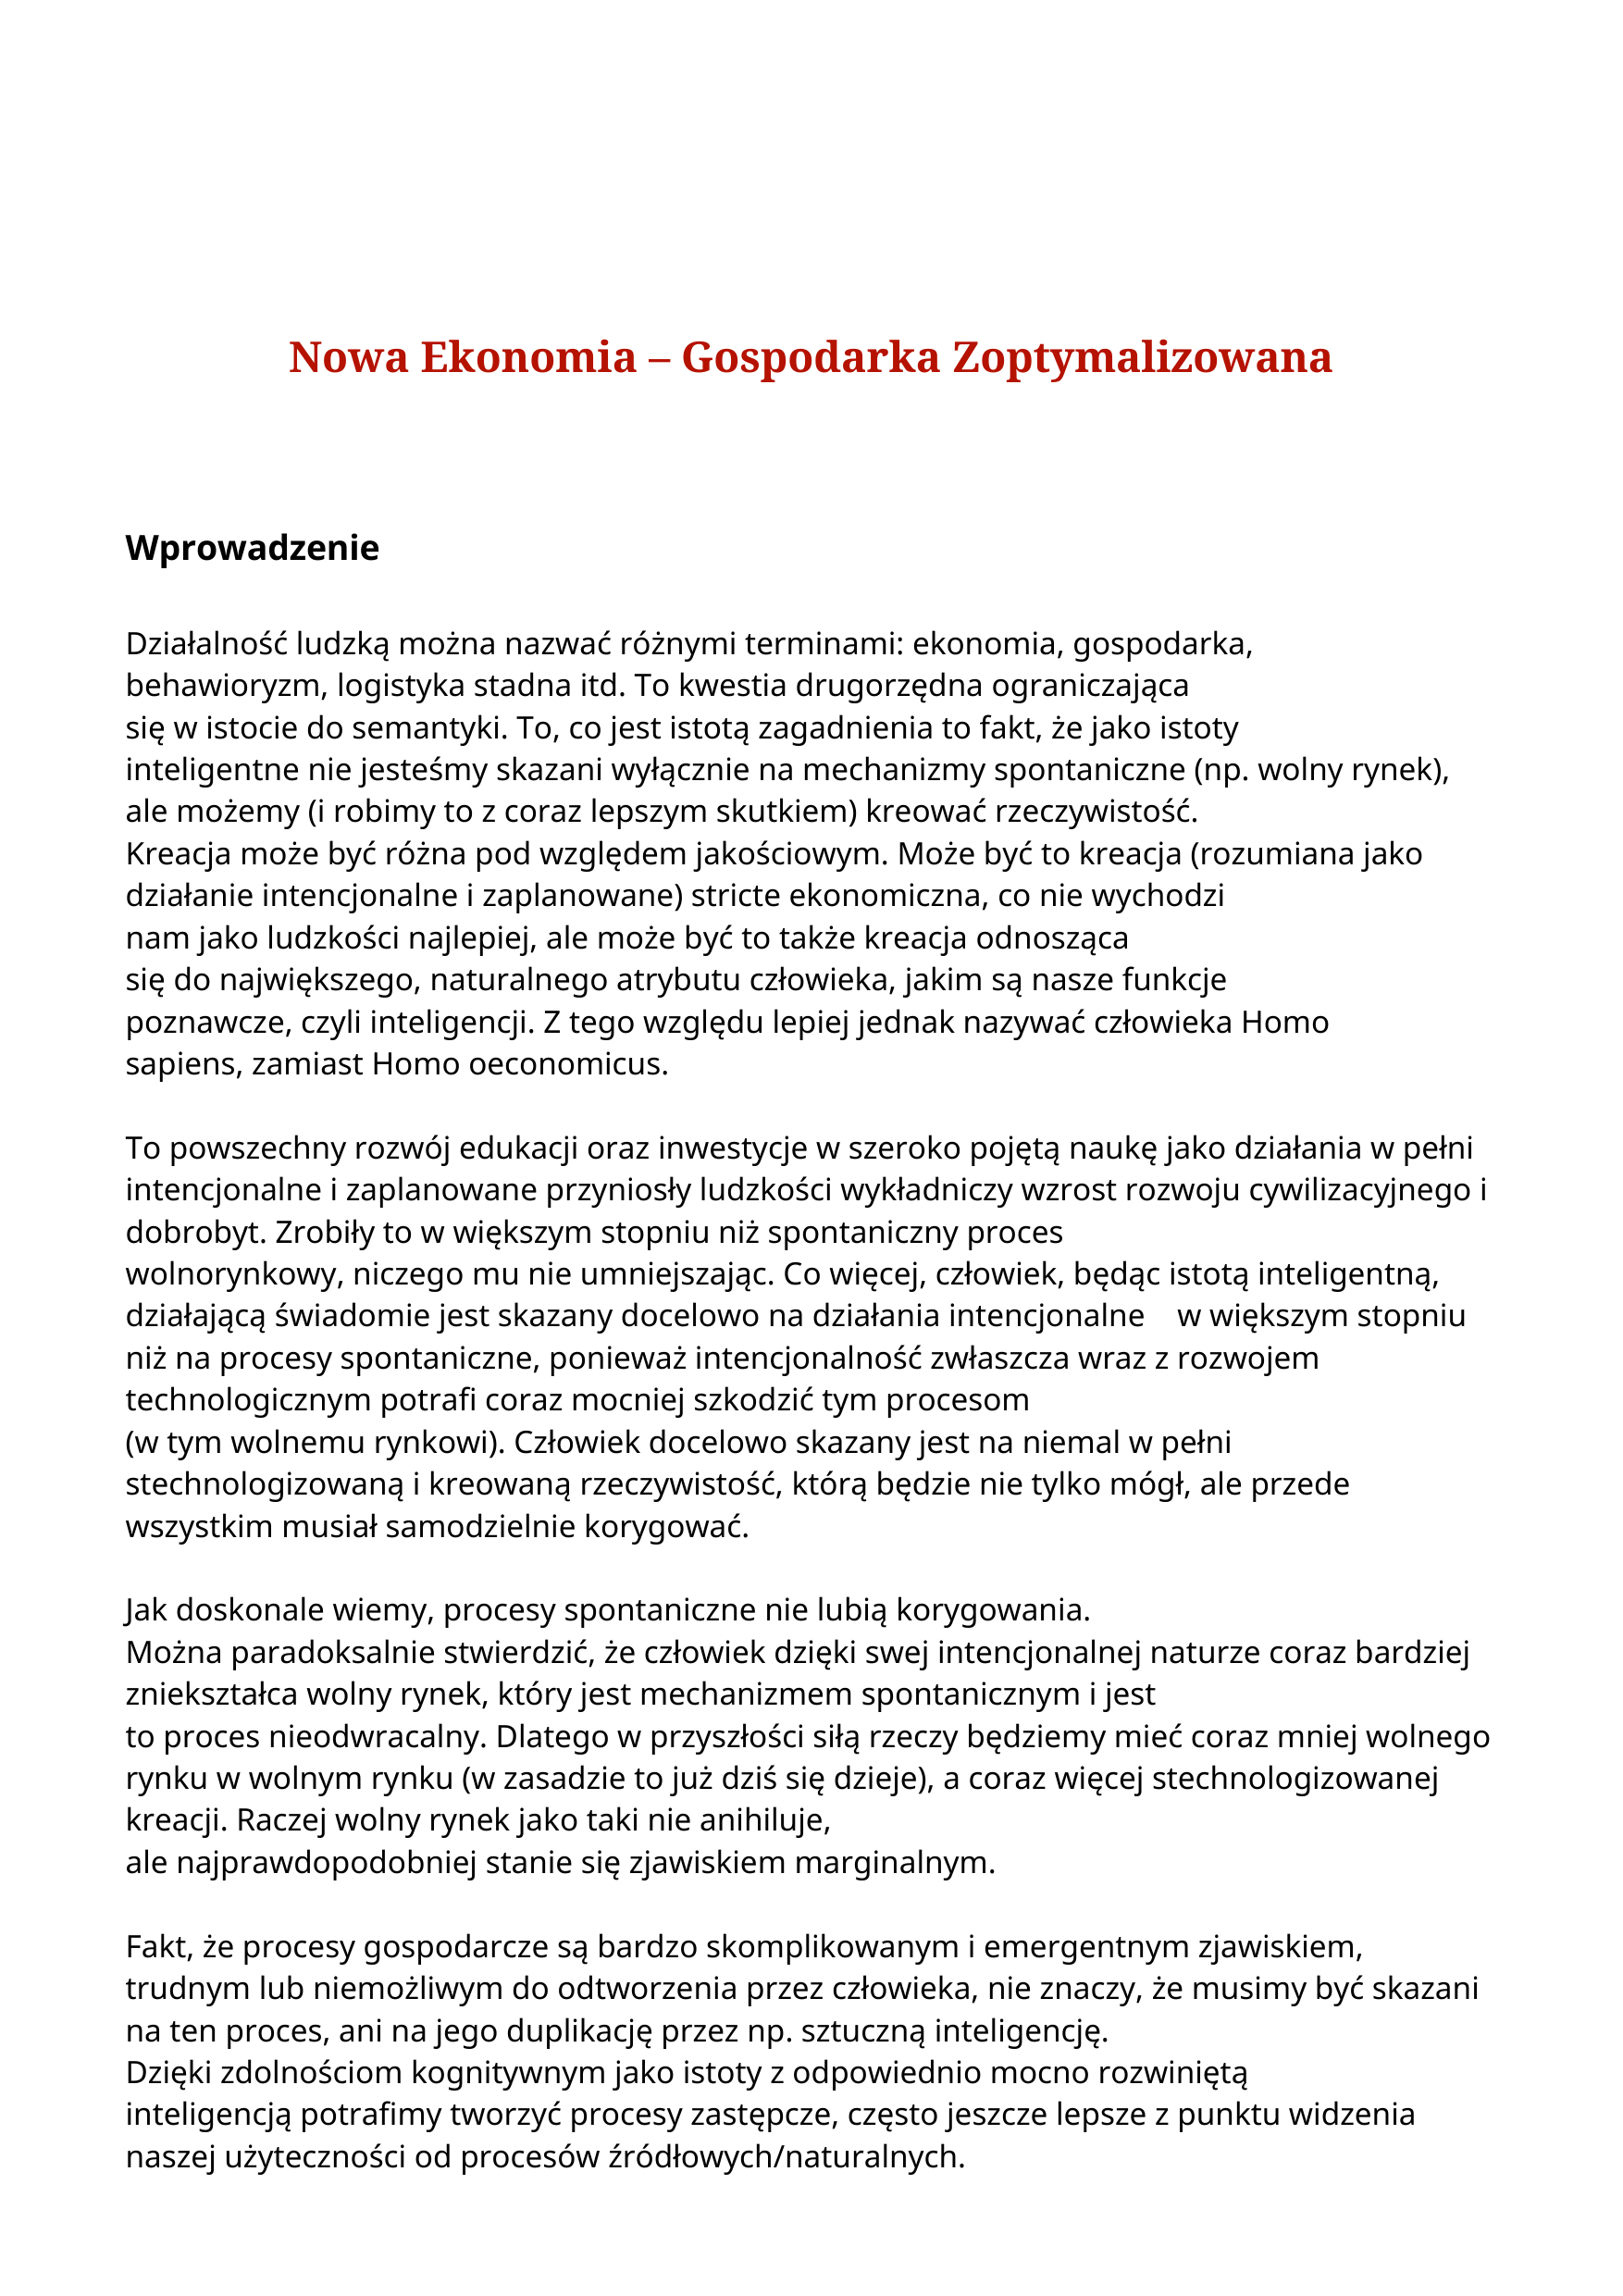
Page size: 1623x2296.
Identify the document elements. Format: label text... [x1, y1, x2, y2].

text nam jako ludzkości najlepiej, ale może być to także kreacja odnosząca [125, 915, 1497, 958]
text się do największego, naturalnego atrybutu człowieka, jakim są nasze funkcje [125, 958, 1497, 999]
text Wprowadzenie [125, 524, 1497, 571]
text poznawcze, czyli inteligencji. Z tego względu lepiej jednak nazywać człowieka Homo [125, 999, 1497, 1042]
text ale najprawdopodobniej stanie się zjawiskiem marginalnym. [125, 1841, 1497, 1882]
text inteligentne nie jesteśmy skazani wyłącznie na mechanizmy spontaniczne (np. wolny rynek), ale możemy (i robimy to z coraz lepszym skutkiem) kreować rzeczywistość. [125, 748, 1497, 832]
text się w istocie do semantyki. To, co jest istotą zagadnienia to fakt, że jako istoty [125, 705, 1497, 748]
text to proces nieodwracalny. Dlatego w przyszłości siłą rzeczy będziemy mieć coraz mniej wolnego rynku w wolnym rynku (w zasadzie to już dziś się dzieje), a coraz więcej stechnologizowanej kreacji. Raczej wolny rynek jako taki nie anihiluje, [125, 1714, 1497, 1841]
text sapiens, zamiast Homo oeconomicus. [125, 1042, 1497, 1084]
text stechnologizowaną i kreowaną rzeczywistość, którą będzie nie tylko mógł, ale przede wszystkim musiał samodzielnie korygować. [125, 1462, 1497, 1546]
text Działalność ludzką można nazwać różnymi terminami: ekonomia, gospodarka, [125, 622, 1497, 664]
text To powszechny rozwój edukacji oraz inwestycje w szeroko pojętą naukę jako działania w pełni intencjonalne i zaplanowane przyniosły ludzkości wykładniczy wzrost rozwoju cywilizacyjnego i dobrobyt. Zrobiły to w większym stopniu niż spontaniczny proces [125, 1126, 1497, 1252]
text Kreacja może być różna pod względem jakościowym. Może być to kreacja (rozumiana jako działanie intencjonalne i zaplanowane) stricte ekonomiczna, co nie wychodzi [125, 832, 1497, 915]
text behawioryzm, logistyka stadna itd. To kwestia drugorzędna ograniczająca [125, 664, 1497, 705]
text inteligencją potrafimy tworzyć procesy zastępcze, często jeszcze lepsze z punktu widzenia naszej użyteczności od procesów źródłowych/naturalnych. [125, 2092, 1497, 2177]
text Można paradoksalnie stwierdzić, że człowiek dzięki swej intencjonalnej naturze coraz bardziej zniekształca wolny rynek, który jest mechanizmem spontanicznym i jest [125, 1631, 1497, 1714]
text wolnorynkowy, niczego mu nie umniejszając. Co więcej, człowiek, będąc istotą inteligentną, działającą świadomie jest skazany docelowo na działania intencjonalne w większym stopniu niż na procesy spontaniczne, ponieważ intencjonalność zwłaszcza wraz z rozwojem technologicznym potrafi coraz mocniej szkodzić tym procesom [125, 1252, 1497, 1420]
text Fakt, że procesy gospodarcze są bardzo skomplikowanym i emergentnym zjawiskiem, trudnym lub niemożliwym do odtworzenia przez człowieka, nie znaczy, że musimy być skazani na ten proces, ani na jego duplikację przez np. sztuczną inteligencję. [125, 1924, 1497, 2051]
text Jak doskonale wiemy, procesy spontaniczne nie lubią korygowania. [125, 1588, 1497, 1631]
text Dzięki zdolnościom kognitywnym jako istoty z odpowiednio mocno rozwiniętą [125, 2051, 1497, 2092]
text Nowa Ekonomia – Gospodarka Zoptymalizowana [125, 327, 1497, 385]
text (w tym wolnemu rynkowi). Człowiek docelowo skazany jest na niemal w pełni [125, 1420, 1497, 1462]
